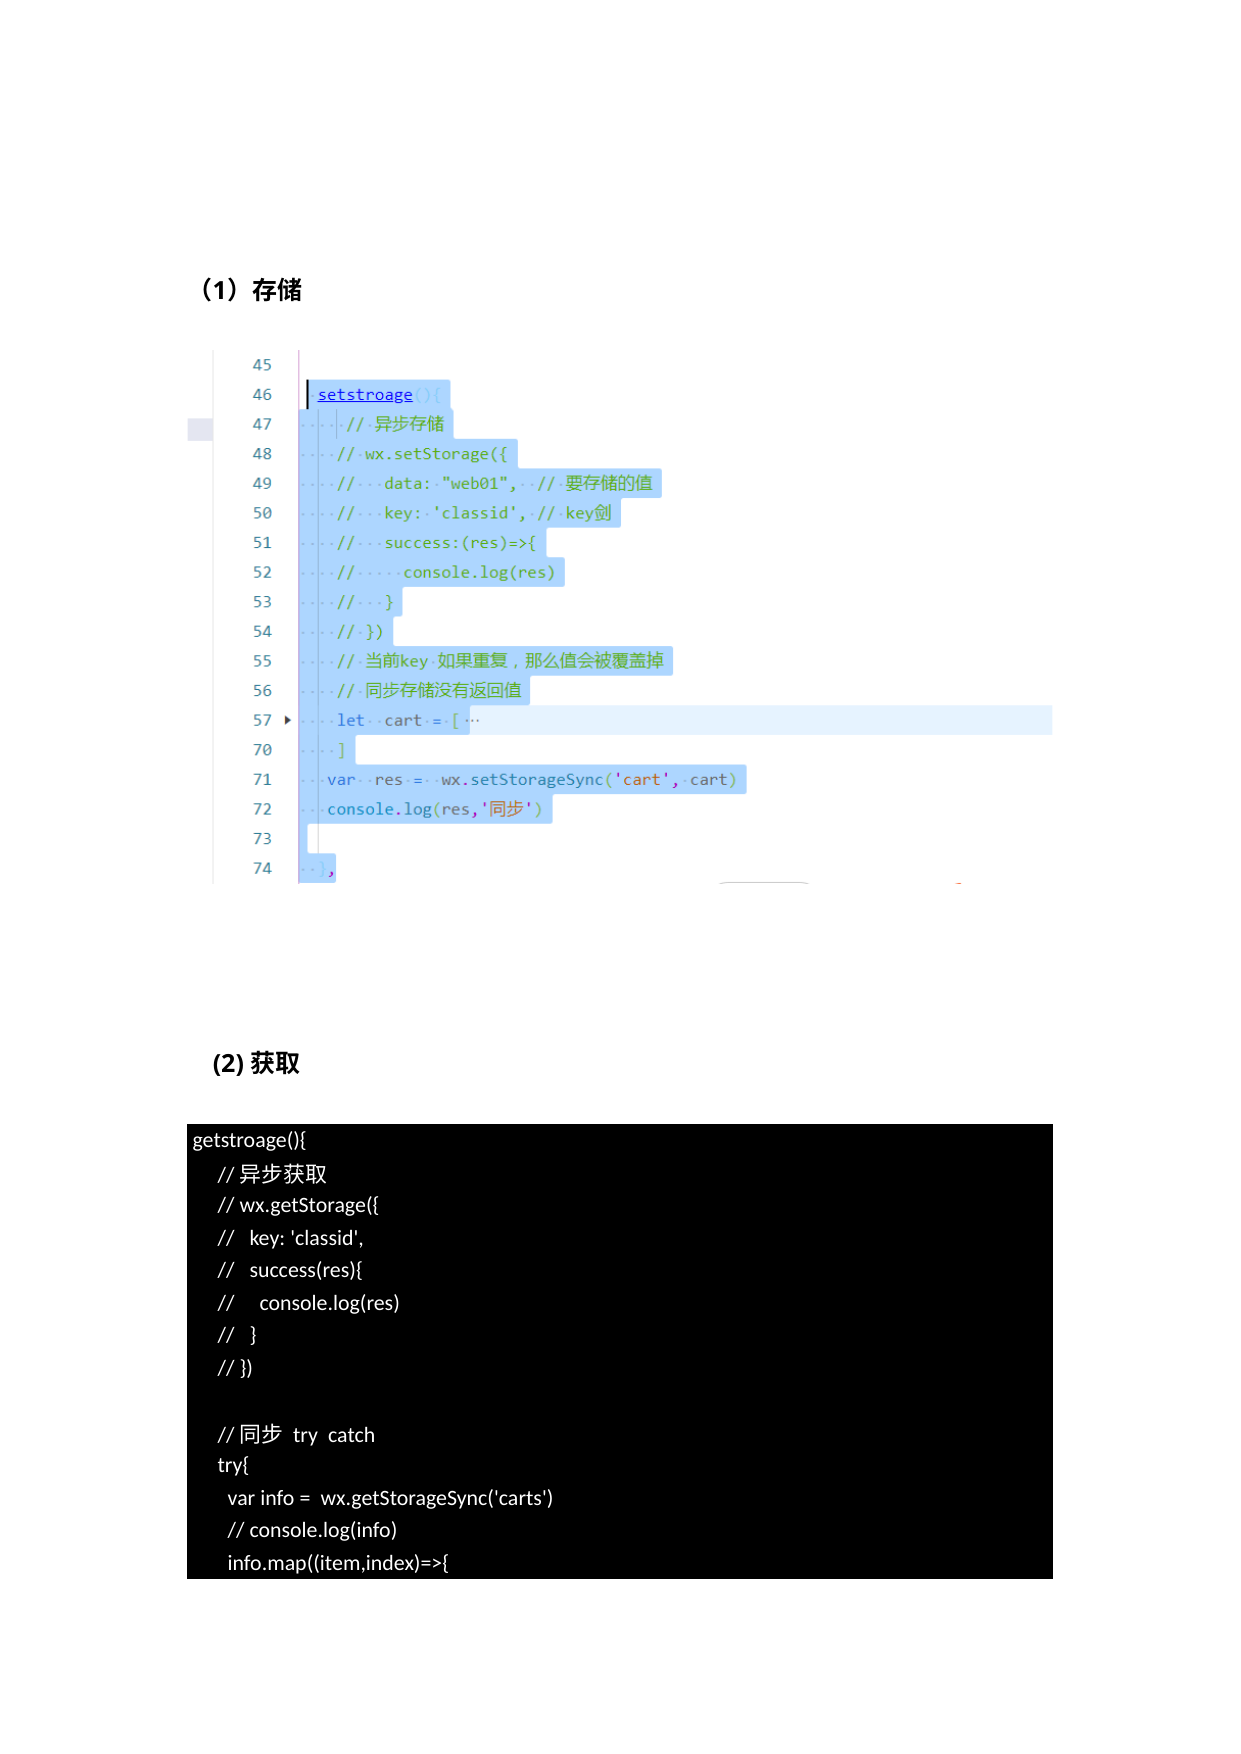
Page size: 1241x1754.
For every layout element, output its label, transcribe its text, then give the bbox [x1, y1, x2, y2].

subtitle (2) 获取 [187, 1029, 1053, 1094]
text // success(res){ [187, 1254, 1053, 1286]
text // key: 'classid', [187, 1221, 1053, 1254]
text // wx.getStorage({ [187, 1189, 1053, 1221]
text info.map((item,index)=>{ [187, 1546, 1053, 1579]
text // }) [187, 1351, 1053, 1384]
text // 同步 try catch [187, 1416, 1053, 1449]
text // console.log(info) [187, 1514, 1053, 1546]
text var info = wx.getStorageSync('carts') [187, 1481, 1053, 1514]
text // console.log(res) [187, 1286, 1053, 1319]
text try{ [187, 1449, 1053, 1481]
text // 异步获取 [187, 1156, 1053, 1189]
text // } [187, 1319, 1053, 1351]
text getstroage(){ [187, 1124, 1053, 1156]
subtitle 存储 [187, 256, 1053, 321]
picture [187, 350, 1053, 884]
